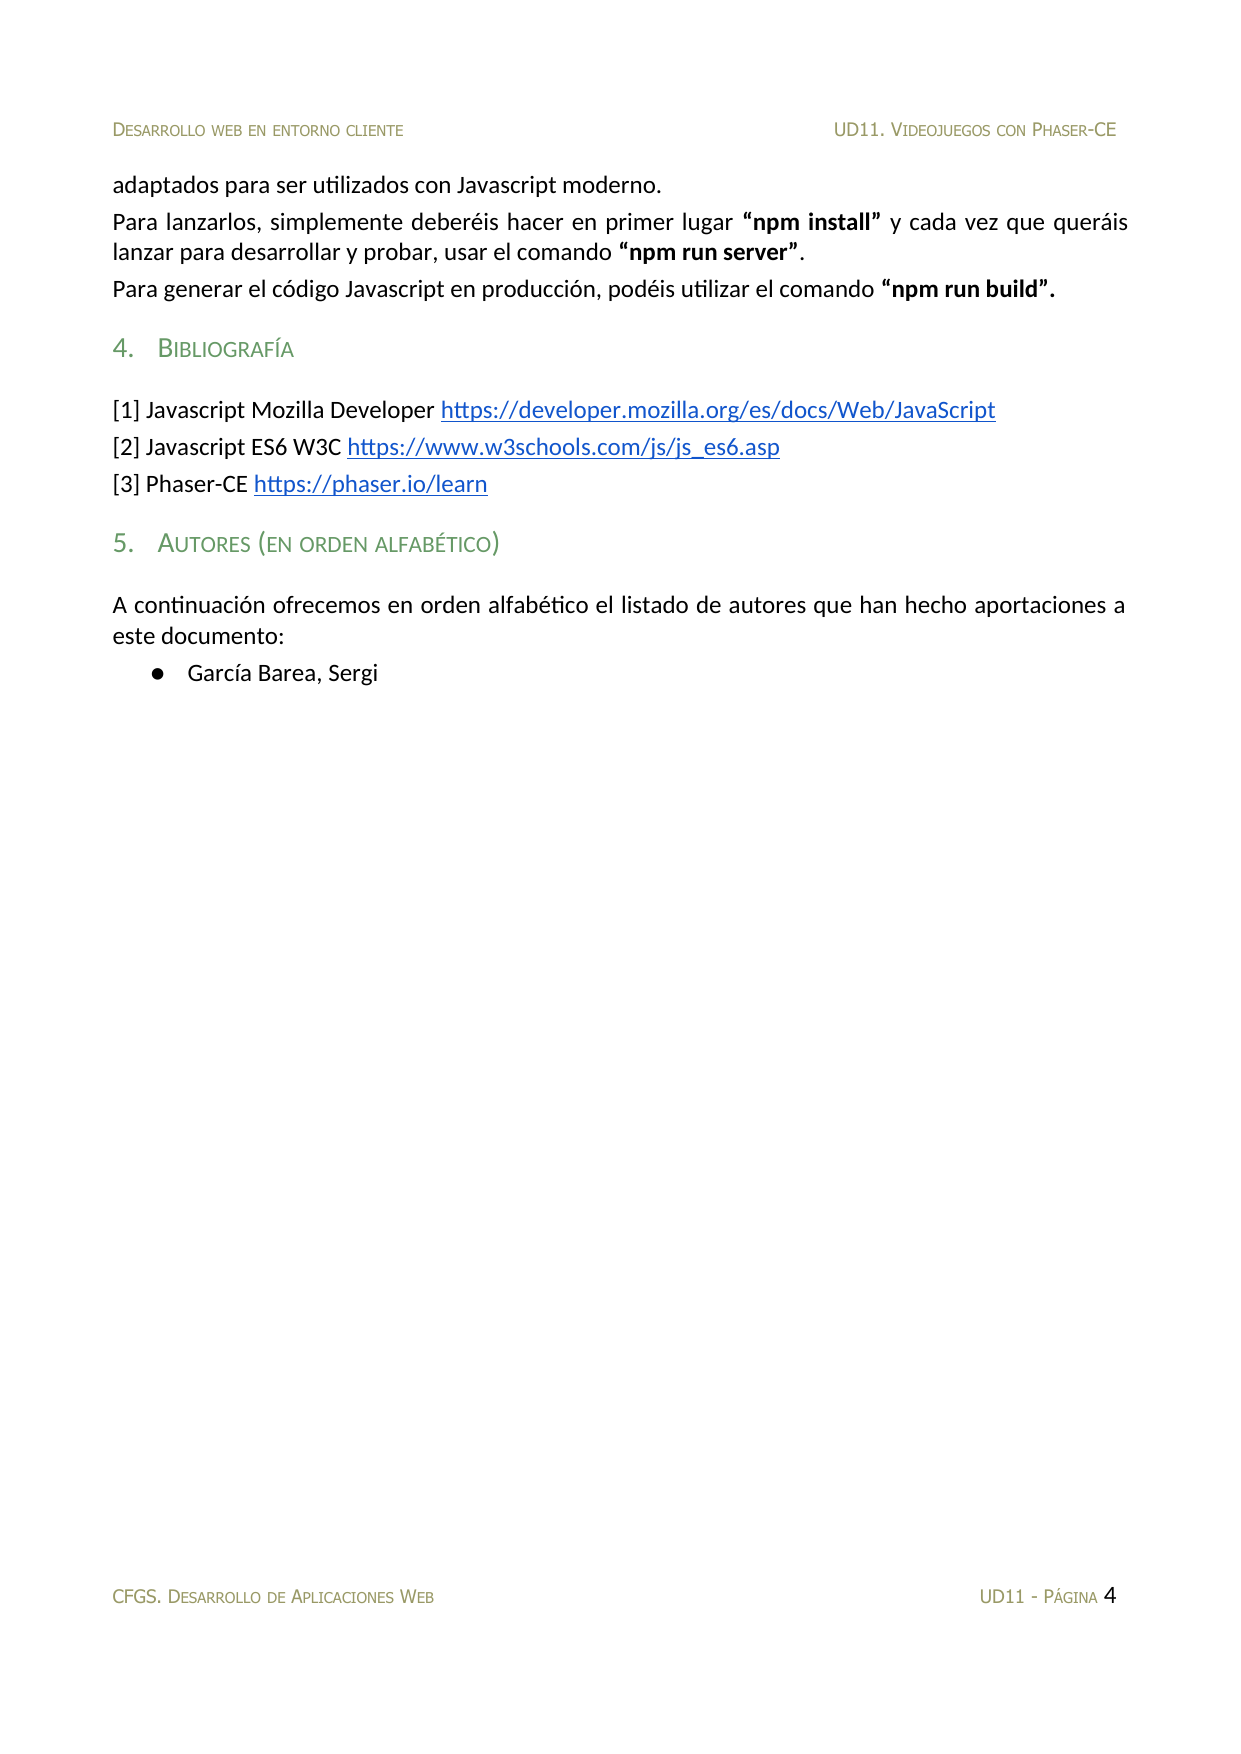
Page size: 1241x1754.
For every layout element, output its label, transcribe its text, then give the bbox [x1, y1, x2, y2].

subtitle Autores (en orden alfabético) [112, 524, 1128, 559]
text A continuación ofrecemos en orden alfabético el listado de autores que han hecho aportaciones a este documento: [112, 589, 1128, 651]
text [3] Phaser-CE https://phaser.io/learn [112, 468, 1128, 499]
list García Barea, Sergi [150, 657, 1128, 688]
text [112, 169, 1128, 199]
text Para generar el código Javascript en producción, podéis utilizar el comando “npm run build”. [112, 273, 1128, 304]
text [1] Javascript Mozilla Developer https://developer.mozilla.org/es/docs/Web/JavaScript [112, 394, 1128, 425]
subtitle Bibliografía [112, 329, 1128, 364]
text Para lanzarlos, simplemente deberéis hacer en primer lugar “npm install” y cada vez que queráis lanzar para desarrollar y probar, usar el comando “npm run server”. [112, 206, 1128, 267]
text [2] Javascript ES6 W3C https://www.w3schools.com/js/js_es6.asp [112, 432, 1128, 462]
